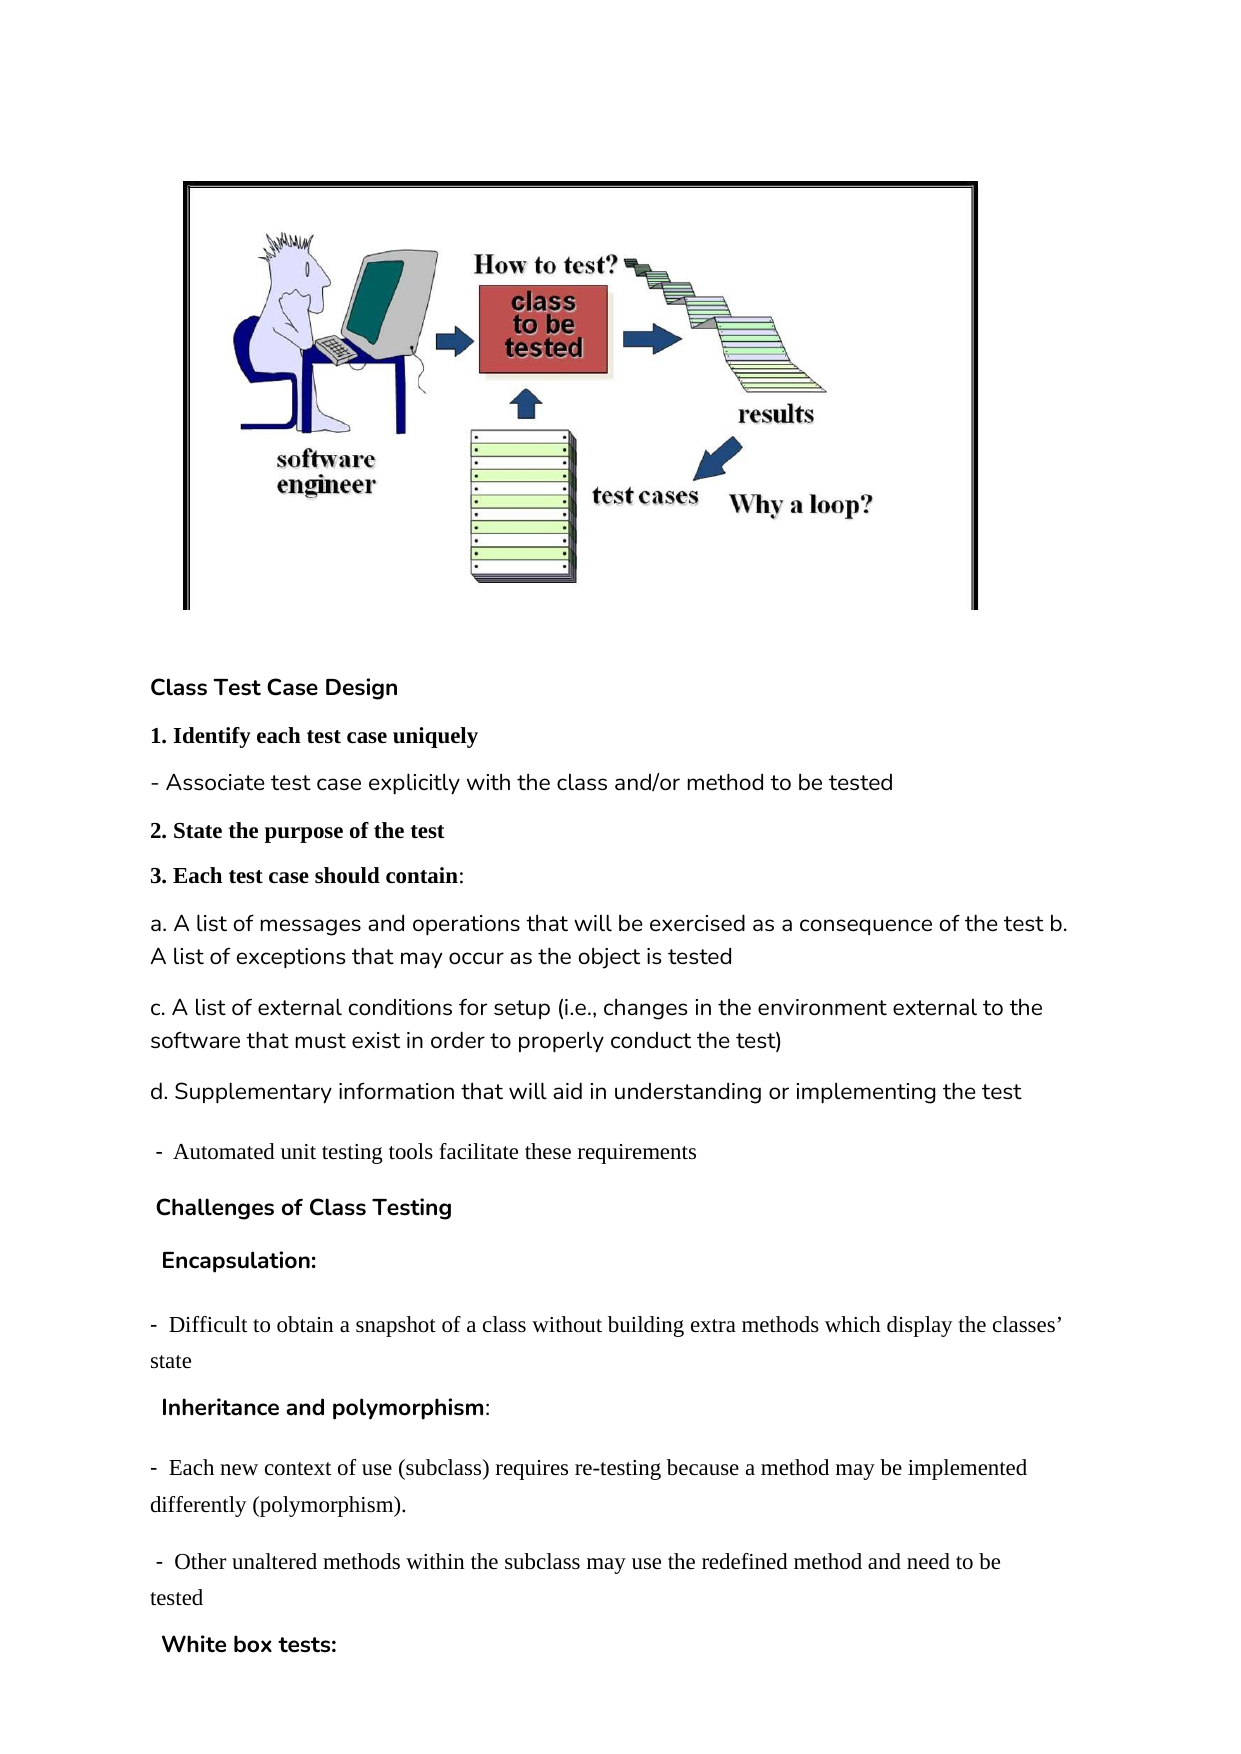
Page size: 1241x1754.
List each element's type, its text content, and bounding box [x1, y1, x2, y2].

text a. A list of messages and operations that will be exercised as a consequence of the test b. A list of exceptions that may occur as the object is tested [150, 908, 1080, 973]
list State the purpose of the test [150, 817, 1192, 844]
list Other unaltered methods within the subclass may use the redefined method and need to be tested [150, 1535, 1059, 1611]
text Class Test Case Design [150, 672, 1192, 703]
text - Associate test case explicitly with the class and/or method to be tested [150, 767, 1192, 799]
list Difficult to obtain a snapshot of a class without building extra methods which display the classes’ state [150, 1298, 1087, 1374]
list Each new context of use (subclass) requires re-testing because a method may be implemented differently (polymorphism). [150, 1442, 1046, 1517]
list Automated unit testing tools facilitate these requirements [155, 1126, 1192, 1173]
text Challenges of Class Testing Encapsulation: [155, 1192, 565, 1276]
text Inheritance and polymorphism: [161, 1392, 1192, 1423]
list Each test case should contain: [150, 862, 1192, 889]
list Identify each test case uniquely [150, 722, 1192, 748]
text White box tests: [161, 1629, 1192, 1661]
text d. Supplementary information that will aid in understanding or implementing the test [150, 1076, 1192, 1107]
picture [183, 181, 983, 610]
text c. A list of external conditions for setup (i.e., changes in the environment external to the software that must exist in order to properly conduct the test) [150, 992, 1079, 1057]
